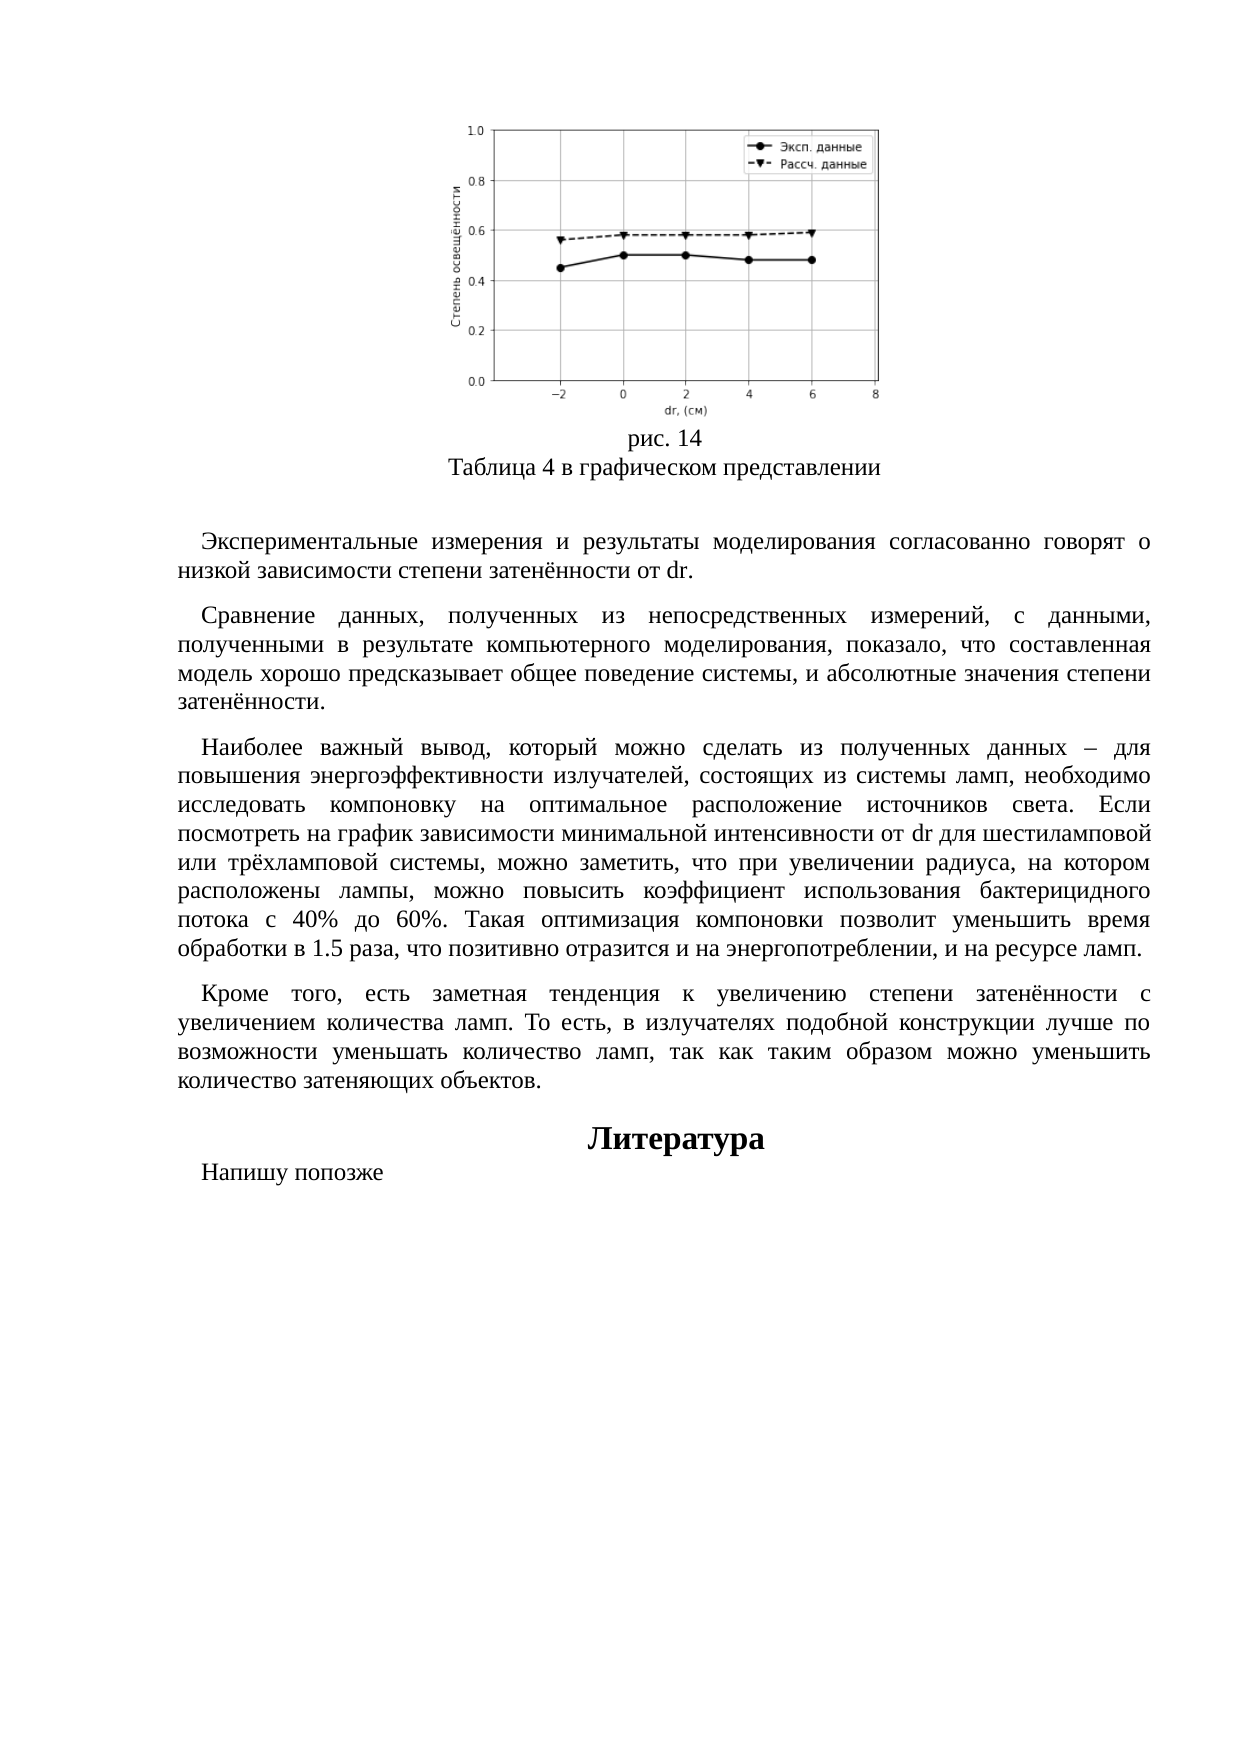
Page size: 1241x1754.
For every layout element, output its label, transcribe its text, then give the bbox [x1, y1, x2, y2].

text Экспериментальные измерения и результаты моделирования согласованно говорят о низкой зависимости степени затенённости от dr. [177, 526, 1152, 583]
text Наиболее важный вывод, который можно сделать из полученных данных – для повышения энергоэффективности излучателей, состоящих из системы ламп, необходимо исследовать компоновку на оптимальное расположение источников света. Если посмотреть на график зависимости минимальной интенсивности от dr для шестиламповой или трёхламповой системы, можно заметить, что при увеличении радиуса, на котором расположены лампы, можно повысить коэффициент использования бактерицидного потока с 40% до 60%. Такая оптимизация компоновки позволит уменьшить время обработки в 1.5 раза, что позитивно отразится и на энергопотреблении, и на ресурсе ламп. [177, 732, 1152, 962]
table_header рис. Таблица 4 в графическом представлении [166, 118, 1139, 481]
text Сравнение данных, полученных из непосредственных измерений, с данными, полученными в результате компьютерного моделирования, показало, что составленная модель хорошо предсказывает общее поведение системы, и абсолютные значения степени затенённости. [177, 600, 1152, 715]
text Кроме того, есть заметная тенденция к увеличению степени затенённости с увеличением количества ламп. То есть, в излучателях подобной конструкции лучше по возможности уменьшать количество ламп, так как таким образом можно уменьшить количество затеняющих объектов. [177, 978, 1152, 1093]
text Напишу попозже [177, 1157, 1152, 1186]
picture [443, 118, 886, 424]
subtitle Литература [177, 1118, 1152, 1157]
